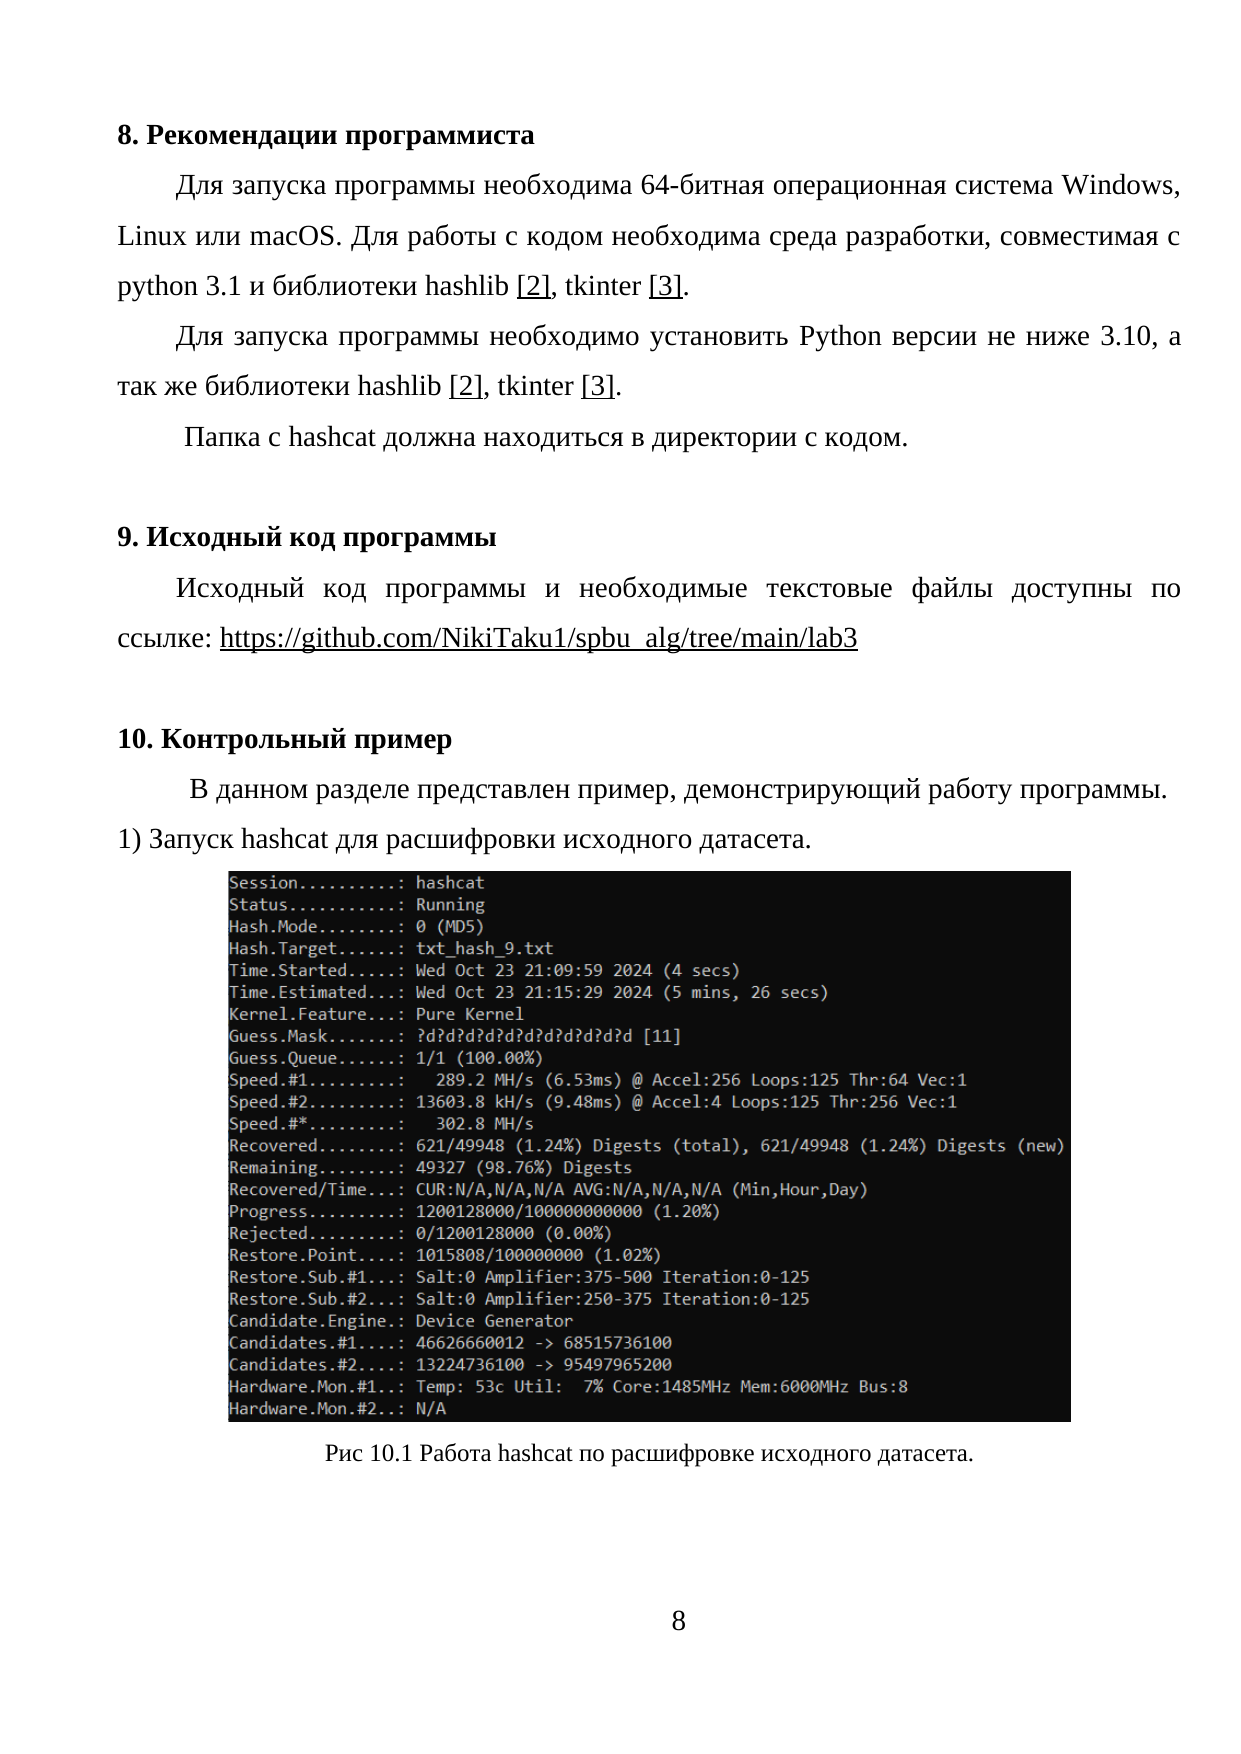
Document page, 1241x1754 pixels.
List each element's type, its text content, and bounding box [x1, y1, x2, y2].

subtitle Контрольный пример [117, 721, 1182, 754]
text Для запуска программы необходима 64-битная операционная система Windows, Linux или macOS. Для работы с кодом необходима среда разработки, совместимая с python 3.1 и библиотеки hashlib [2], tkinter [3]. [117, 167, 1182, 301]
picture [228, 871, 1071, 1422]
text Папка с hashcat должна находиться в директории с кодом. [117, 419, 1182, 452]
subtitle Исходный код программы [117, 519, 1182, 553]
text 1) Запуск hashcat для расшифровки исходного датасета. [117, 821, 1182, 855]
subtitle Исходный код программы и необходимые текстовые файлы доступны по ссылке: https://github.com/NikiTaku1/spbu_alg/tree/main/lab3 [117, 570, 1182, 654]
subtitle Рекомендации программиста [117, 117, 1182, 151]
text Для запуска программы необходимо установить Python версии не ниже 3.10, а так же библиотеки hashlib [2], tkinter [3]. [117, 318, 1182, 402]
text Рис 10.1 Работа hashcat по расшифровке исходного датасета. [117, 1438, 1182, 1467]
text В данном разделе представлен пример, демонстрирующий работу программы. [117, 771, 1182, 804]
